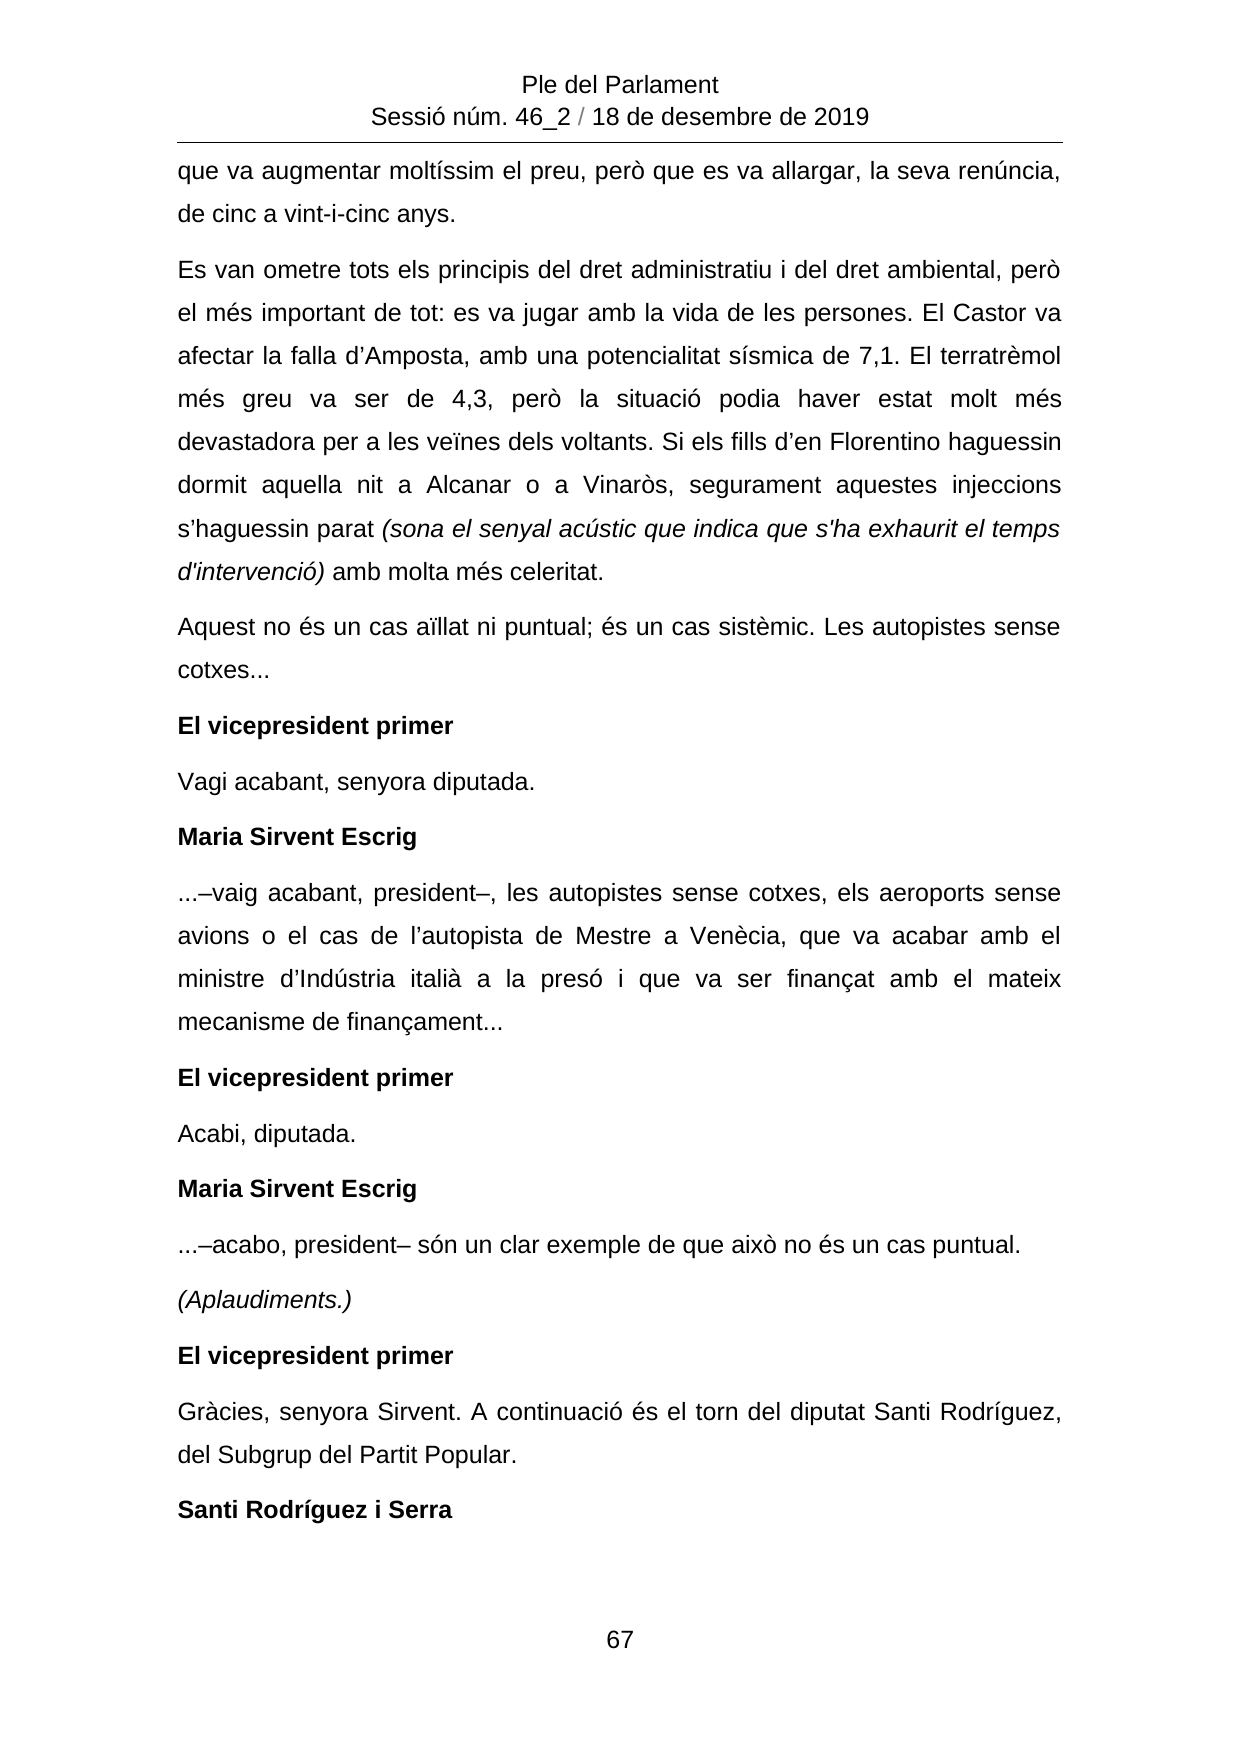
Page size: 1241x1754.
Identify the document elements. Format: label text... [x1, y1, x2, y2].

text Gràcies, senyora Sirvent. A continuació és el torn del diputat Santi Rodríguez, del Subgrup del Partit Popular. [177, 1397, 1063, 1468]
text Aquest no és un cas aïllat ni puntual; és un cas sistèmic. Les autopistes sense cotxes... [177, 612, 1063, 684]
text ...–vaig acabant, president–, les autopistes sense cotxes, els aeroports sense avions o el cas de l’autopista de Mestre a Venècia, que va acabar amb el ministre d’Indústria italià a la presó i que va ser finançat amb el mateix mecanisme de finançament... [177, 878, 1063, 1036]
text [177, 156, 1063, 228]
text El vicepresident primer [177, 1063, 1063, 1092]
text (Aplaudiments.) [177, 1285, 1063, 1314]
text Acabi, diputada. [177, 1118, 1063, 1147]
text Vagi acabant, senyora diputada. [177, 767, 1063, 795]
text Maria Sirvent Escrig [177, 822, 1063, 851]
text Santi Rodríguez i Serra [177, 1495, 1063, 1524]
text Maria Sirvent Escrig [177, 1174, 1063, 1203]
text ...–acabo, president– són un clar exemple de que això no és un cas puntual. [177, 1230, 1063, 1258]
text Es van ometre tots els principis del dret administratiu i del dret ambiental, però el més important de tot: es va jugar amb la vida de les persones. El Castor va afectar la falla d’Amposta, amb una potencialitat sísmica de 7,1. El terratrèmol més greu va ser de 4,3, però la situació podia haver estat molt més devastadora per a les veïnes dels voltants. Si els fills d’en Florentino haguessin dormit aquella nit a Alcanar o a Vinaròs, segurament aquestes injeccions s’haguessin parat (sona el senyal acústic que indica que s'ha exhaurit el temps d'intervenció) amb molta més celeritat. [177, 255, 1063, 585]
text El vicepresident primer [177, 711, 1063, 740]
text El vicepresident primer [177, 1341, 1063, 1370]
